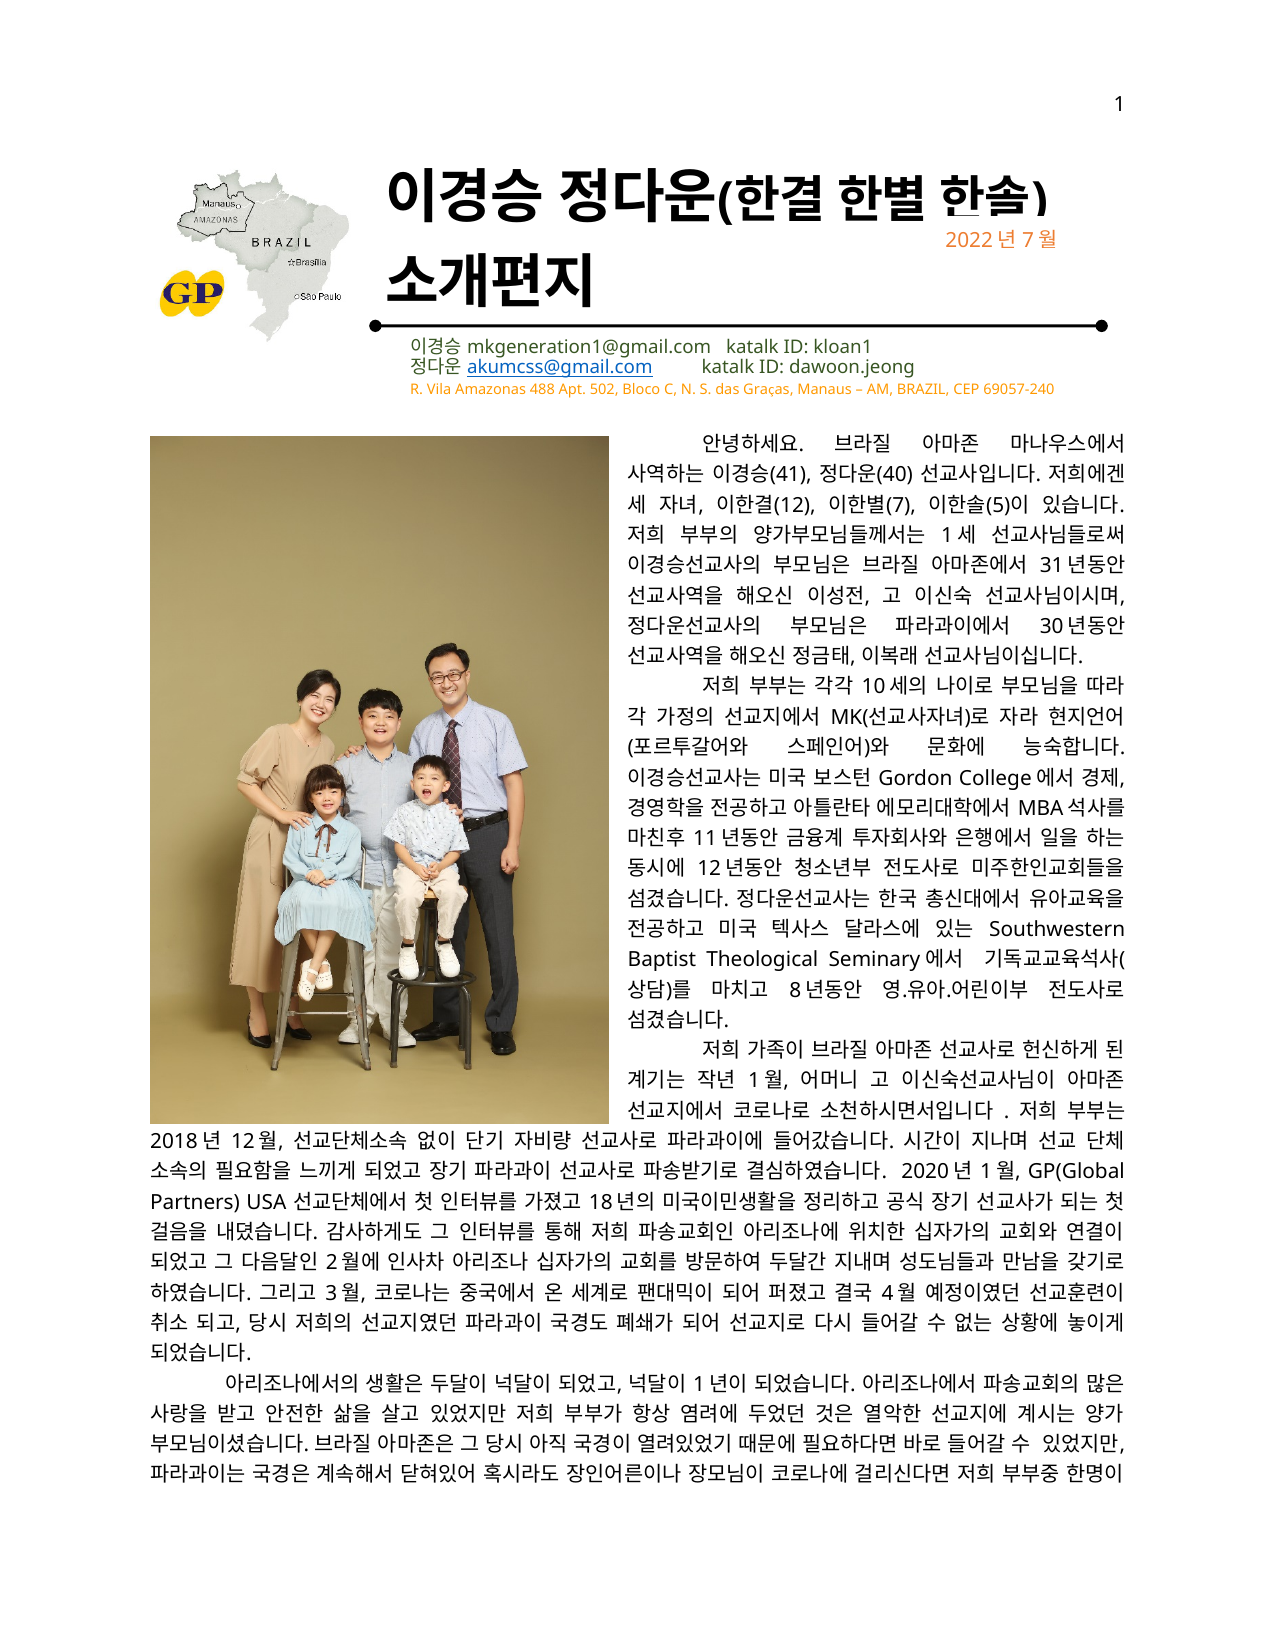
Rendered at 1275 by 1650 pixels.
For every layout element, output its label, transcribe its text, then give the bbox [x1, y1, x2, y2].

picture [150, 436, 609, 1124]
text 저희 부부는 각각 10세의 나이로 부모님을 따라 각 가정의 선교지에서 MK(선교사자녀)로 자라 현지언어(포르투갈어와 스페인어)와 문화에 능숙합니다. 이경승선교사는 미국 보스턴 Gordon College에서 경제, 경영학을 전공하고 아틀란타 에모리대학에서 MBA석사를 마친후 11년동안 금융계 투자회사와 은행에서 일을 하는 동시에 12년동안 청소년부 전도사로 미주한인교회들을 섬겼습니다. 정다운선교사는 한국 총신대에서 유아교육을 전공하고 미국 텍사스 달라스에 있는 Southwestern Baptist Theological Seminary에서 기독교교육석사(상담)를 마치고 8년동안 영.유아.어린이부 전도사로 섬겼습니다. [609, 670, 1125, 1033]
text 저희 가족이 브라질 아마존 선교사로 헌신하게 된 계기는 작년 1월, 어머니 고 이신숙선교사님이 아마존 선교지에서 코로나로 소천하시면서입니다 . 저희 부부는 2018년 12월, 선교단체소속 없이 단기 자비량 선교사로 파라과이에 들어갔습니다. 시간이 지나며 선교 단체 소속의 필요함을 느끼게 되었고 장기 파라과이 선교사로 파송받기로 결심하였습니다. 2020년 1월, GP(Global Partners) USA 선교단체에서 첫 인터뷰를 가졌고 18년의 미국이민생활을 정리하고 공식 장기 선교사가 되는 첫 걸음을 내뎠습니다. 감사하게도 그 인터뷰를 통해 저희 파송교회인 아리조나에 위치한 십자가의 교회와 연결이 되었고 그 다음달인 2월에 인사차 아리조나 십자가의 교회를 방문하여 두달간 지내며 성도님들과 만남을 갖기로 하였습니다. 그리고 3월, 코로나는 중국에서 온 세계로 팬대믹이 되어 퍼졌고 결국 4월 예정이였던 선교훈련이 취소 되고, 당시 저희의 선교지였던 파라과이 국경도 폐쇄가 되어 선교지로 다시 들어갈 수 없는 상황에 놓이게 되었습니다. [150, 1033, 1125, 1367]
text 안녕하세요. 브라질 아마존 마나우스에서 사역하는 이경승(41), 정다운(40) 선교사입니다. 저희에겐 세 자녀, 이한결(12), 이한별(7), 이한솔(5)이 있습니다. 저희 부부의 양가부모님들께서는 1세 선교사님들로써 이경승선교사의 부모님은 브라질 아마존에서 31년동안 선교사역을 해오신 이성전, 고 이신숙 선교사님이시며, 정다운선교사의 부모님은 파라과이에서 30년동안 선교사역을 해오신 정금태, 이복래 선교사님이십니다. [150, 427, 1125, 670]
table_header [152, 150, 374, 399]
picture [155, 163, 356, 347]
table_header 이경승 정다운(한결 한별 한솔) 소개편지 이경승 mkgeneration1@gmail.com katalk ID: kloan1 정다운 akumcss@gmail.com katalk ID: dawoon.jeong R. Vila Amazonas 488 Apt. 502, Bloco C, N. S. das Graças, Manaus – AM, BRAZIL, CEP 69057-240 [374, 150, 1123, 399]
